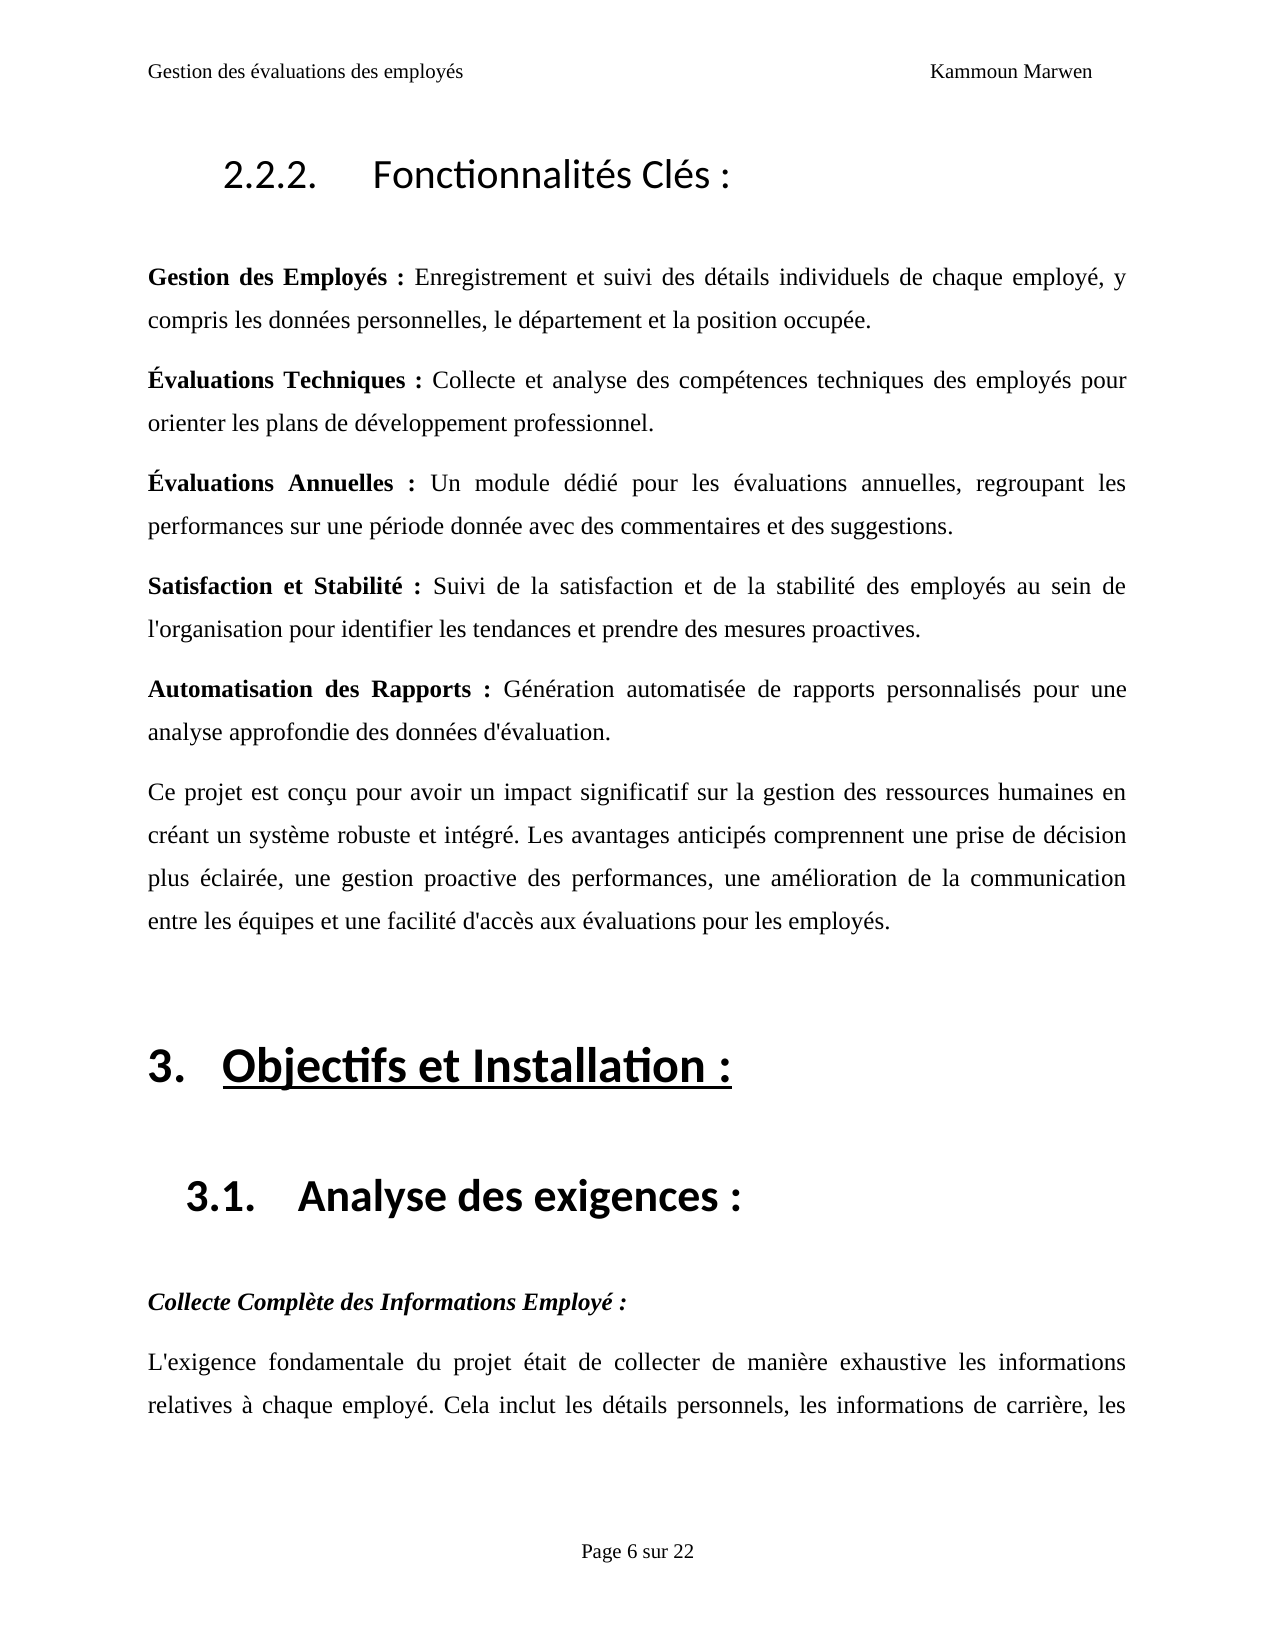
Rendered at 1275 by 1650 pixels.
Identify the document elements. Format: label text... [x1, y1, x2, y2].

text Automatisation des Rapports : Génération automatisée de rapports personnalisés pour une analyse approfondie des données d'évaluation. [148, 674, 1127, 746]
subtitle Objectifs et Installation : [148, 1034, 1127, 1095]
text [148, 1347, 1127, 1419]
subtitle Fonctionnalités Clés : [223, 148, 1127, 198]
text Évaluations Annuelles : Un module dédié pour les évaluations annuelles, regroupant les performances sur une période donnée avec des commentaires et des suggestions. [148, 468, 1127, 540]
text Collecte Complète des Informations Employé : [148, 1287, 1127, 1316]
text Gestion des Employés : Enregistrement et suivi des détails individuels de chaque employé, y compris les données personnelles, le département et la position occupée. [148, 262, 1127, 334]
subtitle Analyse des exigences : [185, 1167, 1127, 1223]
text Évaluations Techniques : Collecte et analyse des compétences techniques des employés pour orienter les plans de développement professionnel. [148, 365, 1127, 437]
text Satisfaction et Stabilité : Suivi de la satisfaction et de la stabilité des employés au sein de l'organisation pour identifier les tendances et prendre des mesures proactives. [148, 571, 1127, 643]
text Ce projet est conçu pour avoir un impact significatif sur la gestion des ressources humaines en créant un système robuste et intégré. Les avantages anticipés comprennent une prise de décision plus éclairée, une gestion proactive des performances, une amélioration de la communication entre les équipes et une facilité d'accès aux évaluations pour les employés. [148, 777, 1127, 935]
